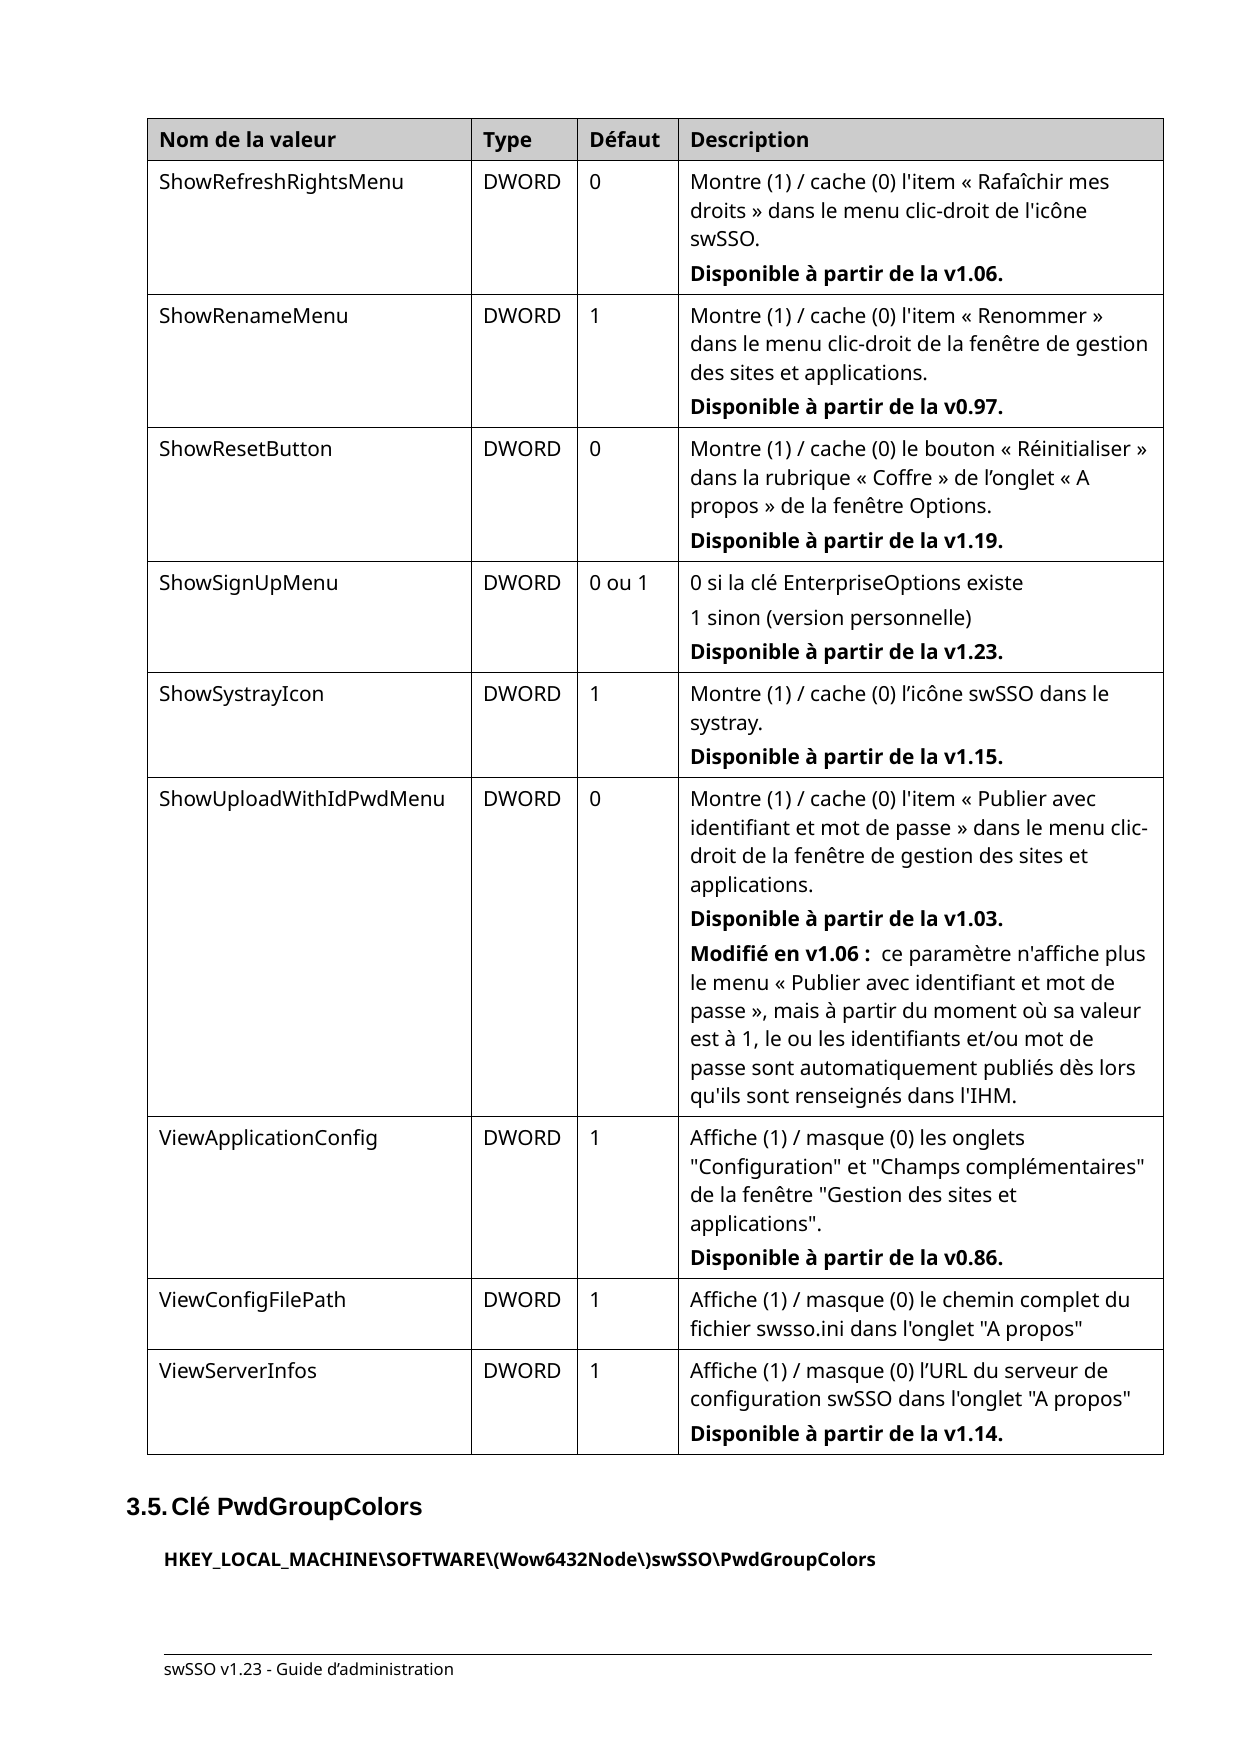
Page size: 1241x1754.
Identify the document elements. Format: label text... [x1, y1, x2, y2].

table_cell DWORD [472, 1117, 577, 1278]
table_header Description [679, 119, 1163, 160]
table_cell DWORD [472, 428, 577, 561]
table_cell 0 si la clé EnterpriseOptions existe 1 sinon (version personnelle) Disponible à partir de la v1.23. [679, 562, 1163, 672]
table_header Nom de la valeur [148, 119, 471, 160]
table_cell 0 [578, 161, 678, 294]
table_header Type [472, 119, 577, 160]
table_cell ShowRenameMenu [148, 295, 471, 427]
table_cell Affiche (1) / masque (0) les onglets "Configuration" et "Champs complémentaires" de la fenêtre "Gestion des sites et applications". Disponible à partir de la v0.86. [679, 1117, 1163, 1278]
table_cell ViewServerInfos [148, 1350, 471, 1453]
table_cell 1 [578, 1117, 678, 1278]
table_cell DWORD [472, 778, 577, 1116]
table_cell ShowSignUpMenu [148, 562, 471, 672]
table_cell ShowSystrayIcon [148, 673, 471, 777]
table_cell DWORD [472, 1279, 577, 1348]
table_cell 0 ou 1 [578, 562, 678, 672]
table_cell ShowRefreshRightsMenu [148, 161, 471, 294]
table_cell DWORD [472, 161, 577, 294]
table_cell DWORD [472, 1350, 577, 1453]
table_cell 1 [578, 295, 678, 427]
table_cell Montre (1) / cache (0) l'item « Publier avec identifiant et mot de passe » dans le menu clic-droit de la fenêtre de gestion des sites et applications. Disponible à partir de la v1.03. Modifié en v1.06 : ce paramètre n'affiche plus le menu « Publier avec identifiant et mot de passe », mais à partir du moment où sa valeur est à 1, le ou les identifiants et/ou mot de passe sont automatiquement publiés dès lors qu'ils sont renseignés dans l'IHM. [679, 778, 1163, 1116]
table_cell DWORD [472, 295, 577, 427]
table_cell 1 [578, 1350, 678, 1453]
subtitle Clé PwdGroupColors [126, 1492, 1152, 1521]
table_cell ShowUploadWithIdPwdMenu [148, 778, 471, 1116]
table_cell Montre (1) / cache (0) l'item « Rafaîchir mes droits » dans le menu clic-droit de l'icône swSSO. Disponible à partir de la v1.06. [679, 161, 1163, 294]
table_cell DWORD [472, 562, 577, 672]
table_cell 0 [578, 778, 678, 1116]
table_cell ViewConfigFilePath [148, 1279, 471, 1348]
table_cell 1 [578, 1279, 678, 1348]
table_cell ViewApplicationConfig [148, 1117, 471, 1278]
table_cell Montre (1) / cache (0) l’icône swSSO dans le systray. Disponible à partir de la v1.15. [679, 673, 1163, 777]
table_cell 1 [578, 673, 678, 777]
table_cell Affiche (1) / masque (0) l’URL du serveur de configuration swSSO dans l'onglet "A propos" Disponible à partir de la v1.14. [679, 1350, 1163, 1453]
table_cell DWORD [472, 673, 577, 777]
table_header Défaut [578, 119, 678, 160]
table_cell ShowResetButton [148, 428, 471, 561]
table_cell 0 [578, 428, 678, 561]
table_cell Affiche (1) / masque (0) le chemin complet du fichier swsso.ini dans l'onglet "A propos" [679, 1279, 1163, 1348]
table_cell Montre (1) / cache (0) l'item « Renommer » dans le menu clic-droit de la fenêtre de gestion des sites et applications. Disponible à partir de la v0.97. [679, 295, 1163, 427]
text HKEY_LOCAL_MACHINE\SOFTWARE\(Wow6432Node\)swSSO\PwdGroupColors [164, 1546, 1152, 1571]
table_cell Montre (1) / cache (0) le bouton « Réinitialiser » dans la rubrique « Coffre » de l’onglet « A propos » de la fenêtre Options. Disponible à partir de la v1.19. [679, 428, 1163, 561]
